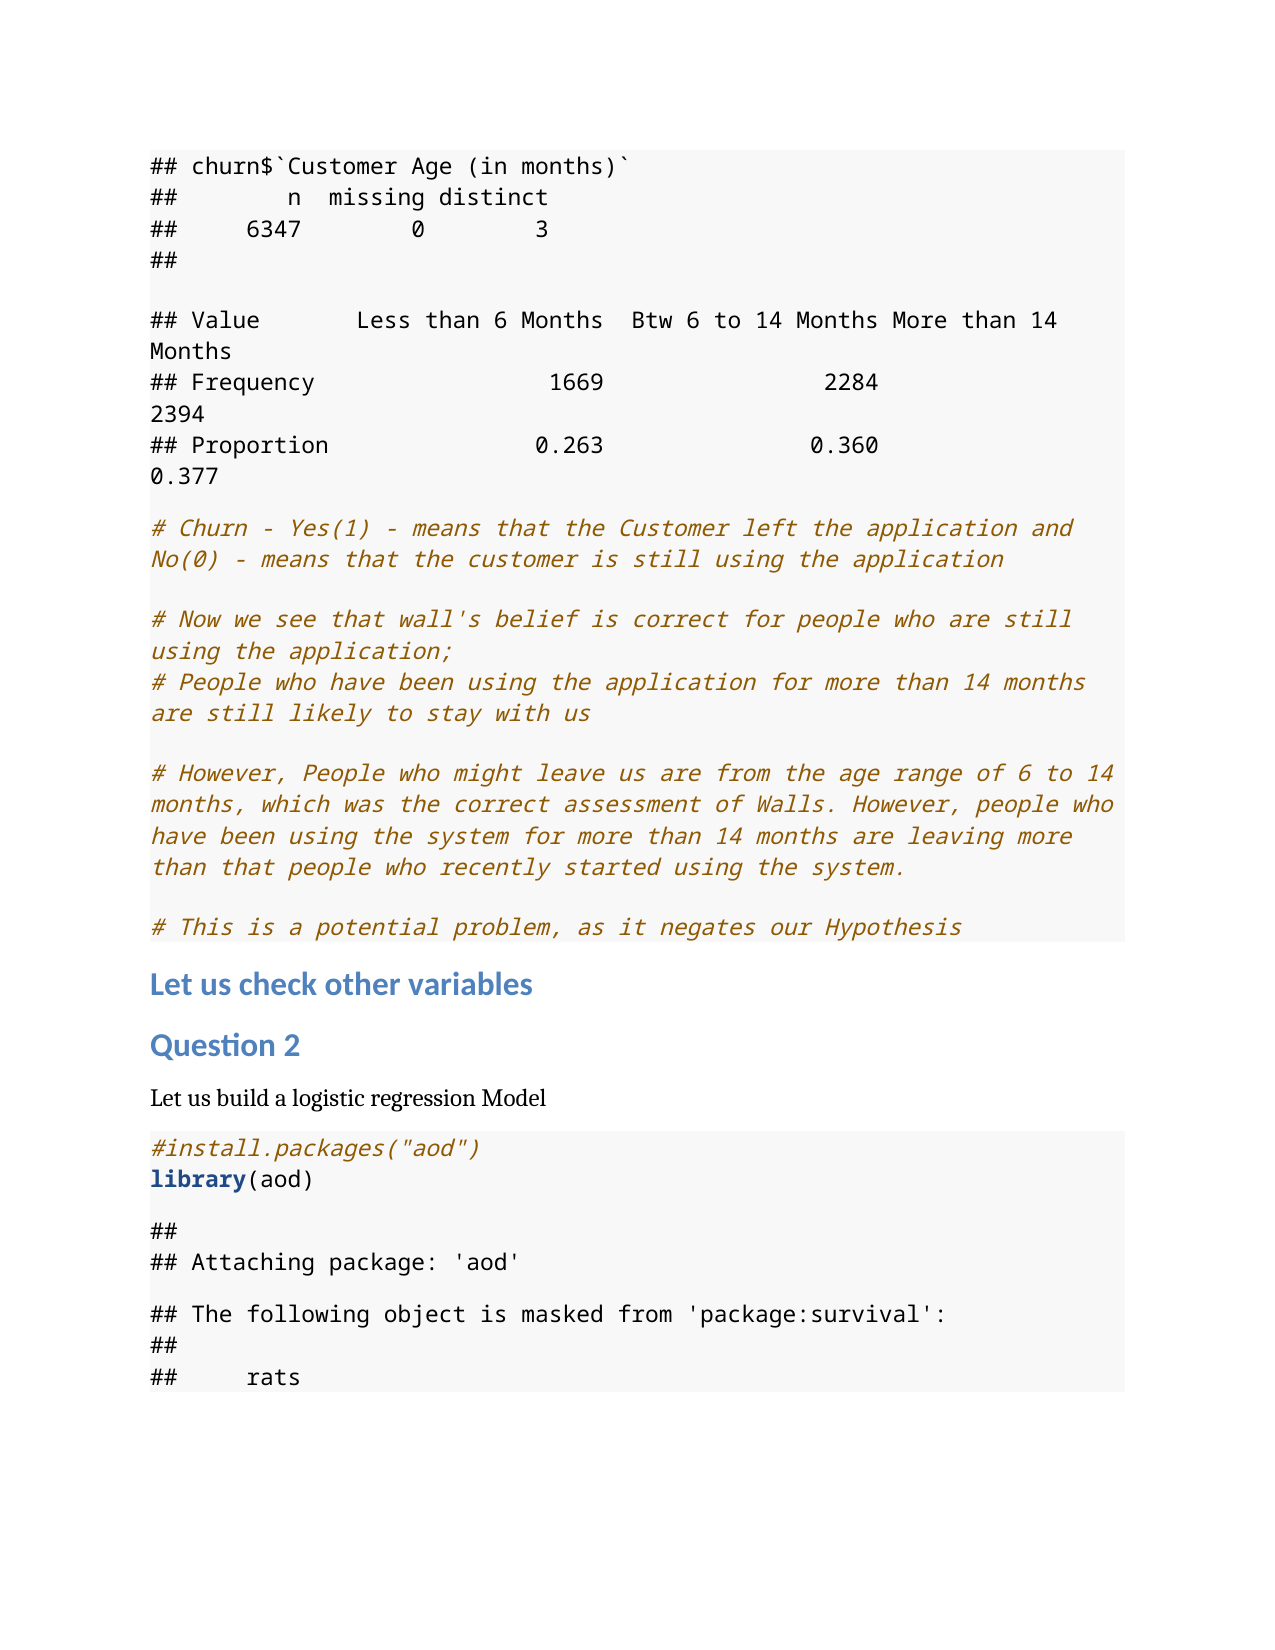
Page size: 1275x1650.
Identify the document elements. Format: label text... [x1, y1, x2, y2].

text #install.packages("aod") library(aod) [315, 1131, 1125, 1194]
text Let us build a logistic regression Model [150, 1084, 1125, 1113]
text # Churn - Yes(1) - means that the Customer left the application and No(0) - means that the customer is still using the application # Now we see that wall's belief is correct for people who are still using the application; # People who have been using the application for more than 14 months are still likely to stay with us # However, People who might leave us are from the age range of 6 to 14 months, which was the correct assessment of Walls. However, people who have been using the system for more than 14 months are leaving more than that people who recently started using the system. # This is a potential problem, as it negates our Hypothesis [150, 512, 1125, 942]
text ## The following object is masked from 'package:survival': ## ## rats [150, 1298, 1125, 1392]
subtitle Question 2 [150, 1024, 1125, 1065]
text ## churn$`Customer Age (in months)` ## n missing distinct ## 6347 0 3 ## ## Value Less than 6 Months Btw 6 to 14 Months More than 14 Months ## Frequency 1669 2284 2394 ## Proportion 0.263 0.360 0.377 [150, 150, 1125, 491]
subtitle Let us check other variables [150, 963, 1125, 1004]
text ## ## Attaching package: 'aod' [150, 1215, 1125, 1277]
